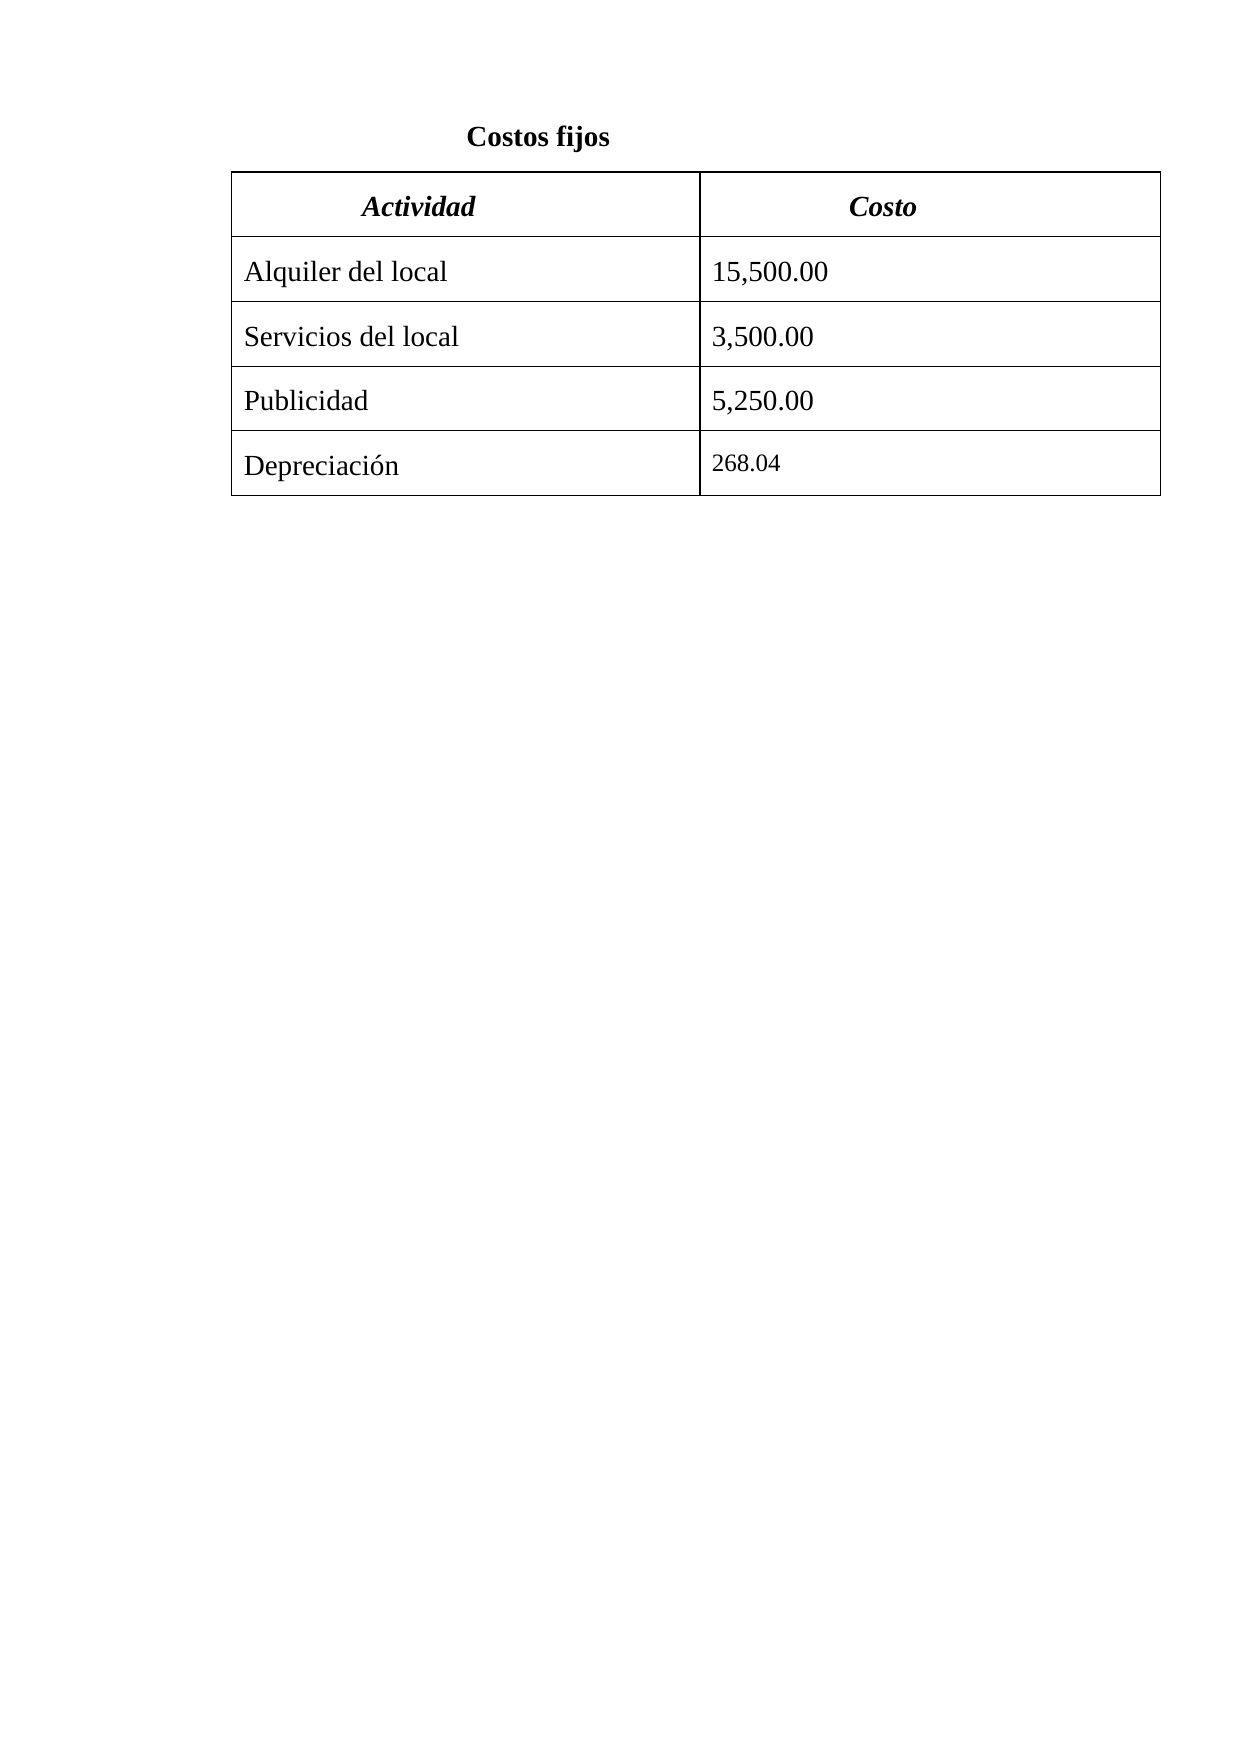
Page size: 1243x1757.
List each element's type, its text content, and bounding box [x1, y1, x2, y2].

table_cell Publicidad [232, 367, 699, 430]
table_header Actividad [232, 173, 699, 236]
table_cell 15,500.00 [701, 237, 1160, 301]
table_cell 5,250.00 [701, 367, 1160, 430]
table_cell Servicios del local [232, 302, 699, 366]
table_header Costo [701, 173, 1160, 236]
table_cell Depreciación [232, 431, 699, 495]
table_cell 3,500.00 [701, 302, 1160, 366]
table_cell Alquiler del local [232, 237, 699, 301]
text Costos fijos [466, 119, 831, 152]
table_cell 268.04 [701, 431, 1160, 495]
